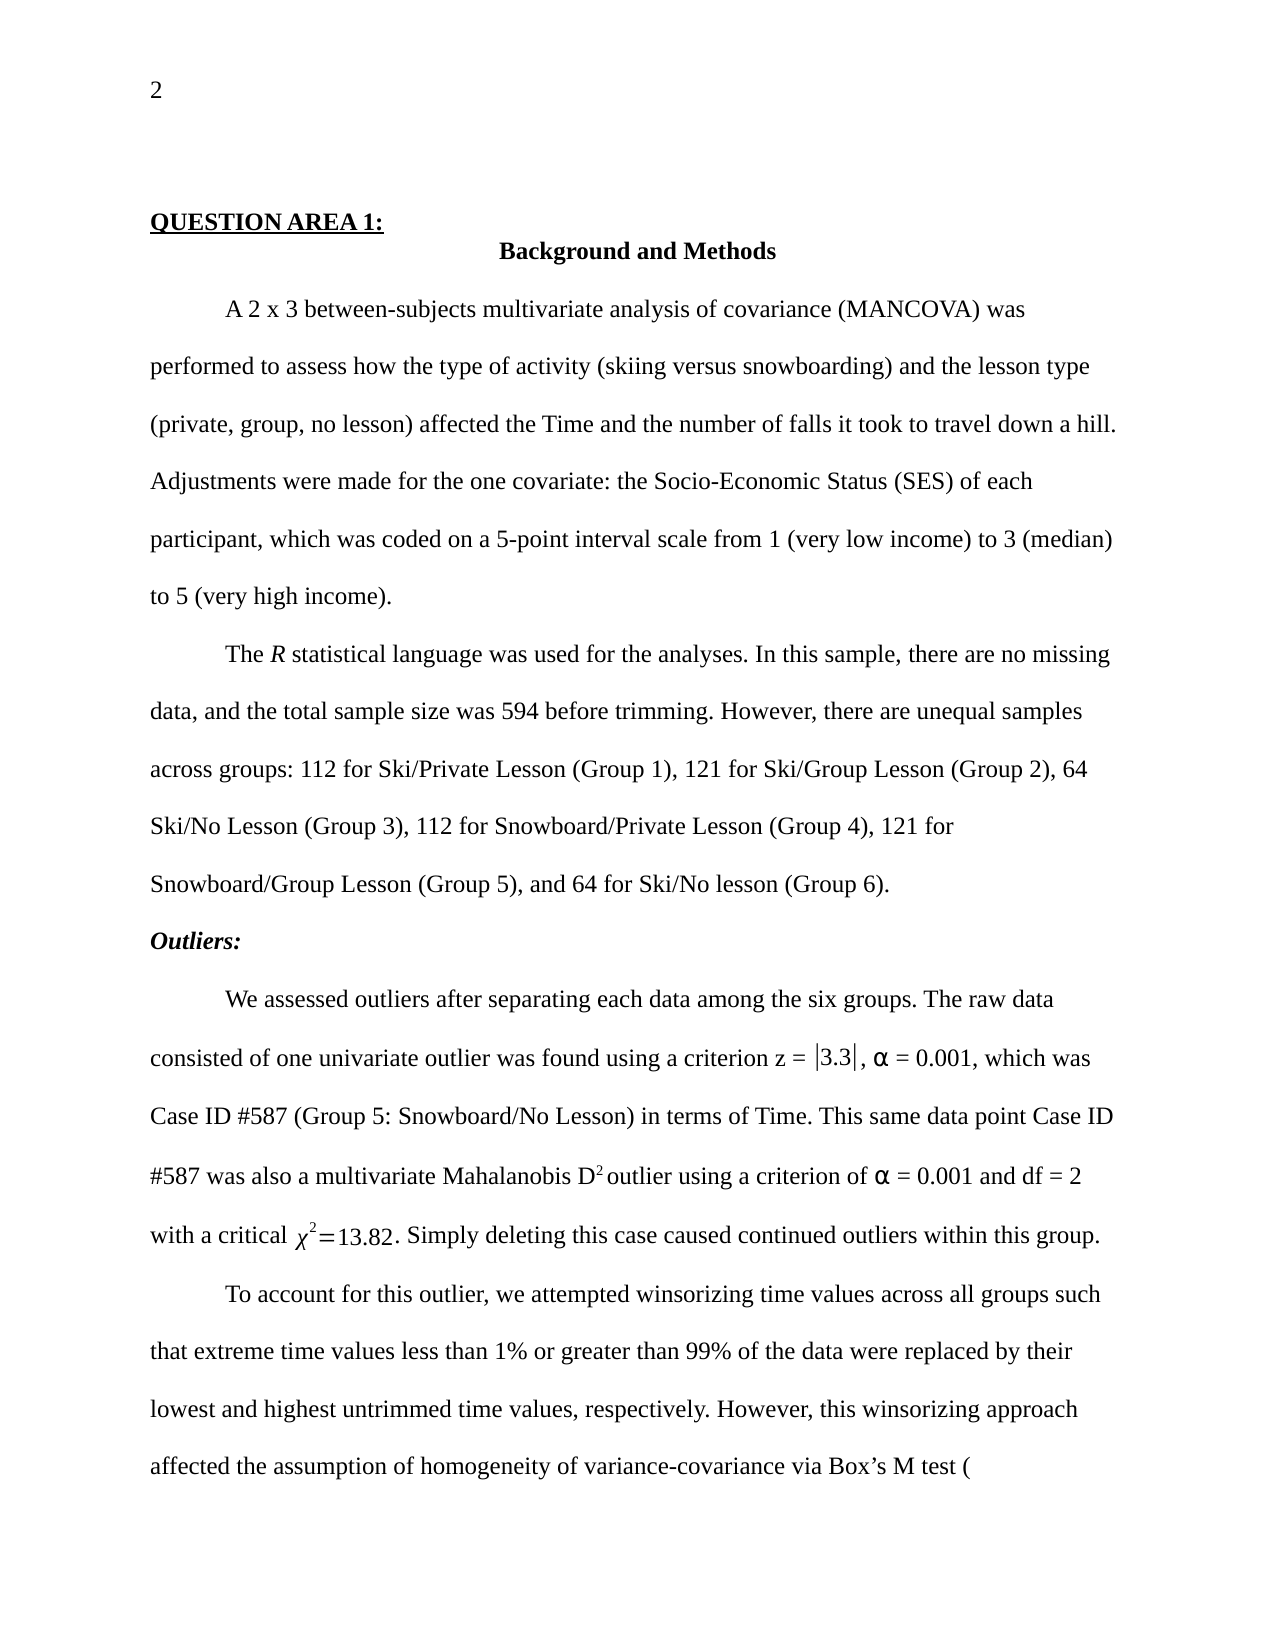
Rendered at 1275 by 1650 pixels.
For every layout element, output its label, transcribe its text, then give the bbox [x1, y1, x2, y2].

text We assessed outliers after separating each data among the six groups. The raw data consisted of one univariate outlier was found using a criterion z = , ⍺ = 0.001, which was Case ID #587 (Group 5: Snowboard/No Lesson) in terms of Time. This same data point Case ID #587 was also a multivariate Mahalanobis D2 outlier using a criterion of ⍺ = 0.001 and df = 2 with a critical . Simply deleting this case caused continued outliers within this group. [150, 984, 1125, 1250]
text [150, 1279, 1125, 1480]
text A 2 x 3 between-subjects multivariate analysis of covariance (MANCOVA) was performed to assess how the type of activity (skiing versus snowboarding) and the lesson type (private, group, no lesson) affected the Time and the number of falls it took to travel down a hill. Adjustments were made for the one covariate: the Socio-Economic Status (SES) of each participant, which was coded on a 5-point interval scale from 1 (very low income) to 3 (median) to 5 (very high income). [150, 294, 1125, 610]
text Background and Methods [150, 236, 1125, 265]
text The R statistical language was used for the analyses. In this sample, there are no missing data, and the total sample size was 594 before trimming. However, there are unequal samples across groups: 112 for Ski/Private Lesson (Group 1), 121 for Ski/Group Lesson (Group 2), 64 Ski/No Lesson (Group 3), 112 for Snowboard/Private Lesson (Group 4), 121 for Snowboard/Group Lesson (Group 5), and 64 for Ski/No lesson (Group 6). [150, 639, 1125, 897]
text QUESTION AREA 1: [150, 207, 1125, 236]
text Outliers: [150, 926, 1125, 955]
